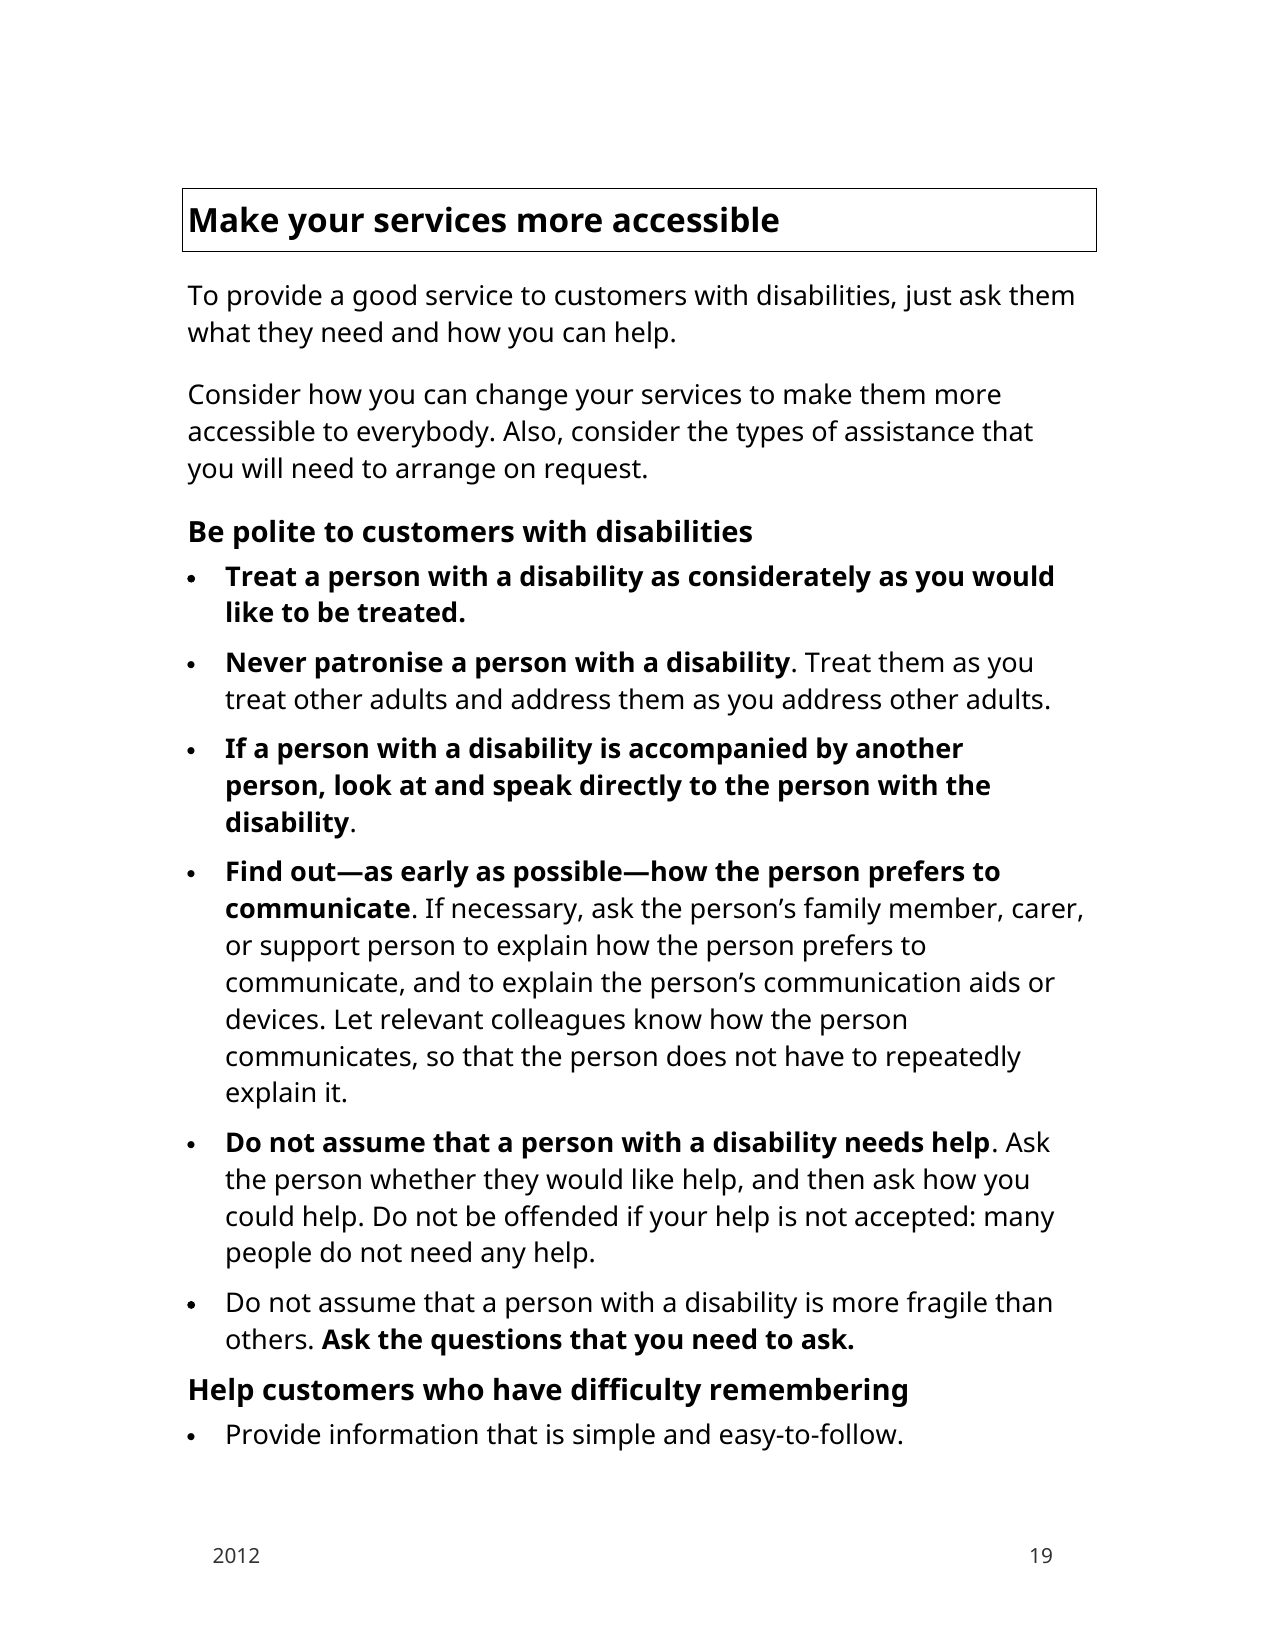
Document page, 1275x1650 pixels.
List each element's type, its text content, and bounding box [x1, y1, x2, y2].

list If a person with a disability is accompanied by another person, look at and speak directly to the person with the disability. [187, 729, 1087, 840]
text To provide a good service to customers with disabilities, just ask them what they need and how you can help. [187, 277, 1087, 350]
subtitle Make your services more accessible [183, 189, 1096, 251]
text Consider how you can change your services to make them more accessible to everybody. Also, consider the types of assistance that you will need to arrange on request. [187, 375, 1087, 486]
list Find out—as early as possible—how the person prefers to communicate. If necessary, ask the person’s family member, carer, or support person to explain how the person prefers to communicate, and to explain the person’s communication aids or devices. Let relevant colleagues know how the person communicates, so that the person does not have to repeatedly explain it. [187, 853, 1087, 1111]
list Do not assume that a person with a disability needs help. Ask the person whether they would like help, and then ask how you could help. Do not be offended if your help is not accepted: many people do not need any help. [187, 1123, 1087, 1271]
subtitle Help customers who have difficulty remembering [187, 1369, 1087, 1409]
list Never patronise a person with a disability. Treat them as you treat other adults and address them as you address other adults. [187, 643, 1087, 717]
subtitle Be polite to customers with disabilities [187, 511, 1087, 551]
list Do not assume that a person with a disability is more fragile than others. Ask the questions that you need to ask. [187, 1283, 1087, 1357]
list Treat a person with a disability as considerately as you would like to be treated. [187, 557, 1087, 631]
list Provide information that is simple and easy-to-follow. [187, 1415, 1087, 1452]
